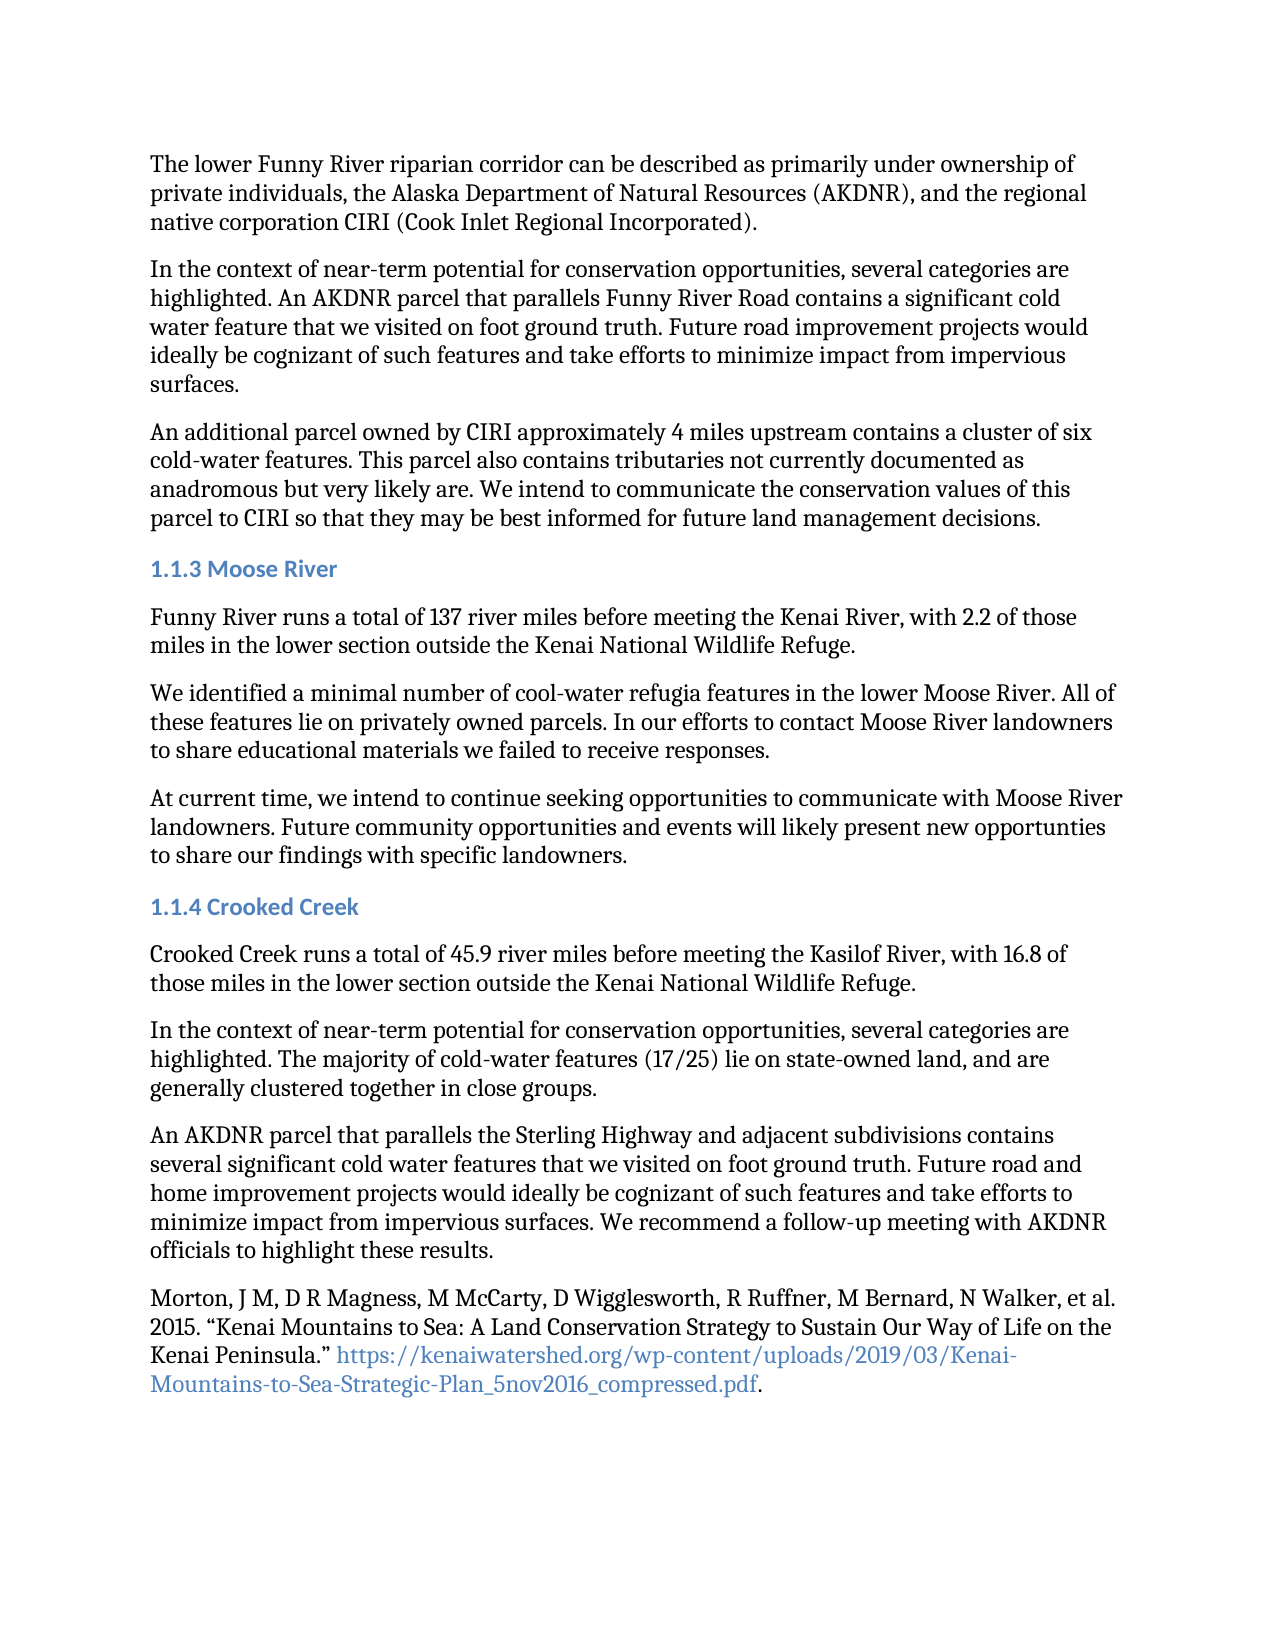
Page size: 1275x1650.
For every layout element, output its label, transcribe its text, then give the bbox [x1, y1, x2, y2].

text An AKDNR parcel that parallels the Sterling Highway and adjacent subdivisions contains several significant cold water features that we visited on foot ground truth. Future road and home improvement projects would ideally be cognizant of such features and take efforts to minimize impact from impervious surfaces. We recommend a follow-up meeting with AKDNR officials to highlight these results. [150, 1121, 1125, 1265]
text An additional parcel owned by CIRI approximately 4 miles upstream contains a cluster of six cold-water features. This parcel also contains tributaries not currently documented as anadromous but very likely are. We intend to communicate the conservation values of this parcel to CIRI so that they may be best informed for future land management decisions. [150, 417, 1125, 532]
text In the context of near-term potential for conservation opportunities, several categories are highlighted. An AKDNR parcel that parallels Funny River Road contains a significant cold water feature that we visited on foot ground truth. Future road improvement projects would ideally be cognizant of such features and take efforts to minimize impact from impervious surfaces. [150, 255, 1125, 399]
text The lower Funny River riparian corridor can be described as primarily under ownership of private individuals, the Alaska Department of Natural Resources (AKDNR), and the regional native corporation CIRI (Cook Inlet Regional Incorporated). [150, 150, 1125, 236]
text Funny River runs a total of 137 river miles before meeting the Kenai River, with 2.2 of those miles in the lower section outside the Kenai National Wildlife Refuge. [150, 603, 1125, 660]
subtitle 1.1.3 Moose River [150, 553, 1125, 584]
text We identified a minimal number of cool-water refugia features in the lower Moose River. All of these features lie on privately owned parcels. In our efforts to contact Moose River landowners to share educational materials we failed to receive responses. [150, 679, 1125, 765]
text At current time, we intend to continue seeking opportunities to communicate with Moose River landowners. Future community opportunities and events will likely present new opportunties to share our findings with specific landowners. [150, 784, 1125, 870]
text In the context of near-term potential for conservation opportunities, several categories are highlighted. The majority of cold-water features (17/25) lie on state-owned land, and are generally clustered together in close groups. [150, 1016, 1125, 1103]
text Morton, J M, D R Magness, M McCarty, D Wigglesworth, R Ruffner, M Bernard, N Walker, et al. 2015. “Kenai Mountains to Sea: A Land Conservation Strategy to Sustain Our Way of Life on the Kenai Peninsula.” https://kenaiwatershed.org/wp-content/uploads/2019/03/Kenai-Mountains-to-Sea-Strategic-Plan_5nov2016_compressed.pdf. [150, 1284, 1125, 1399]
subtitle 1.1.4 Crooked Creek [150, 891, 1125, 921]
text Crooked Creek runs a total of 45.9 river miles before meeting the Kasilof River, with 16.8 of those miles in the lower section outside the Kenai National Wildlife Refuge. [150, 940, 1125, 998]
